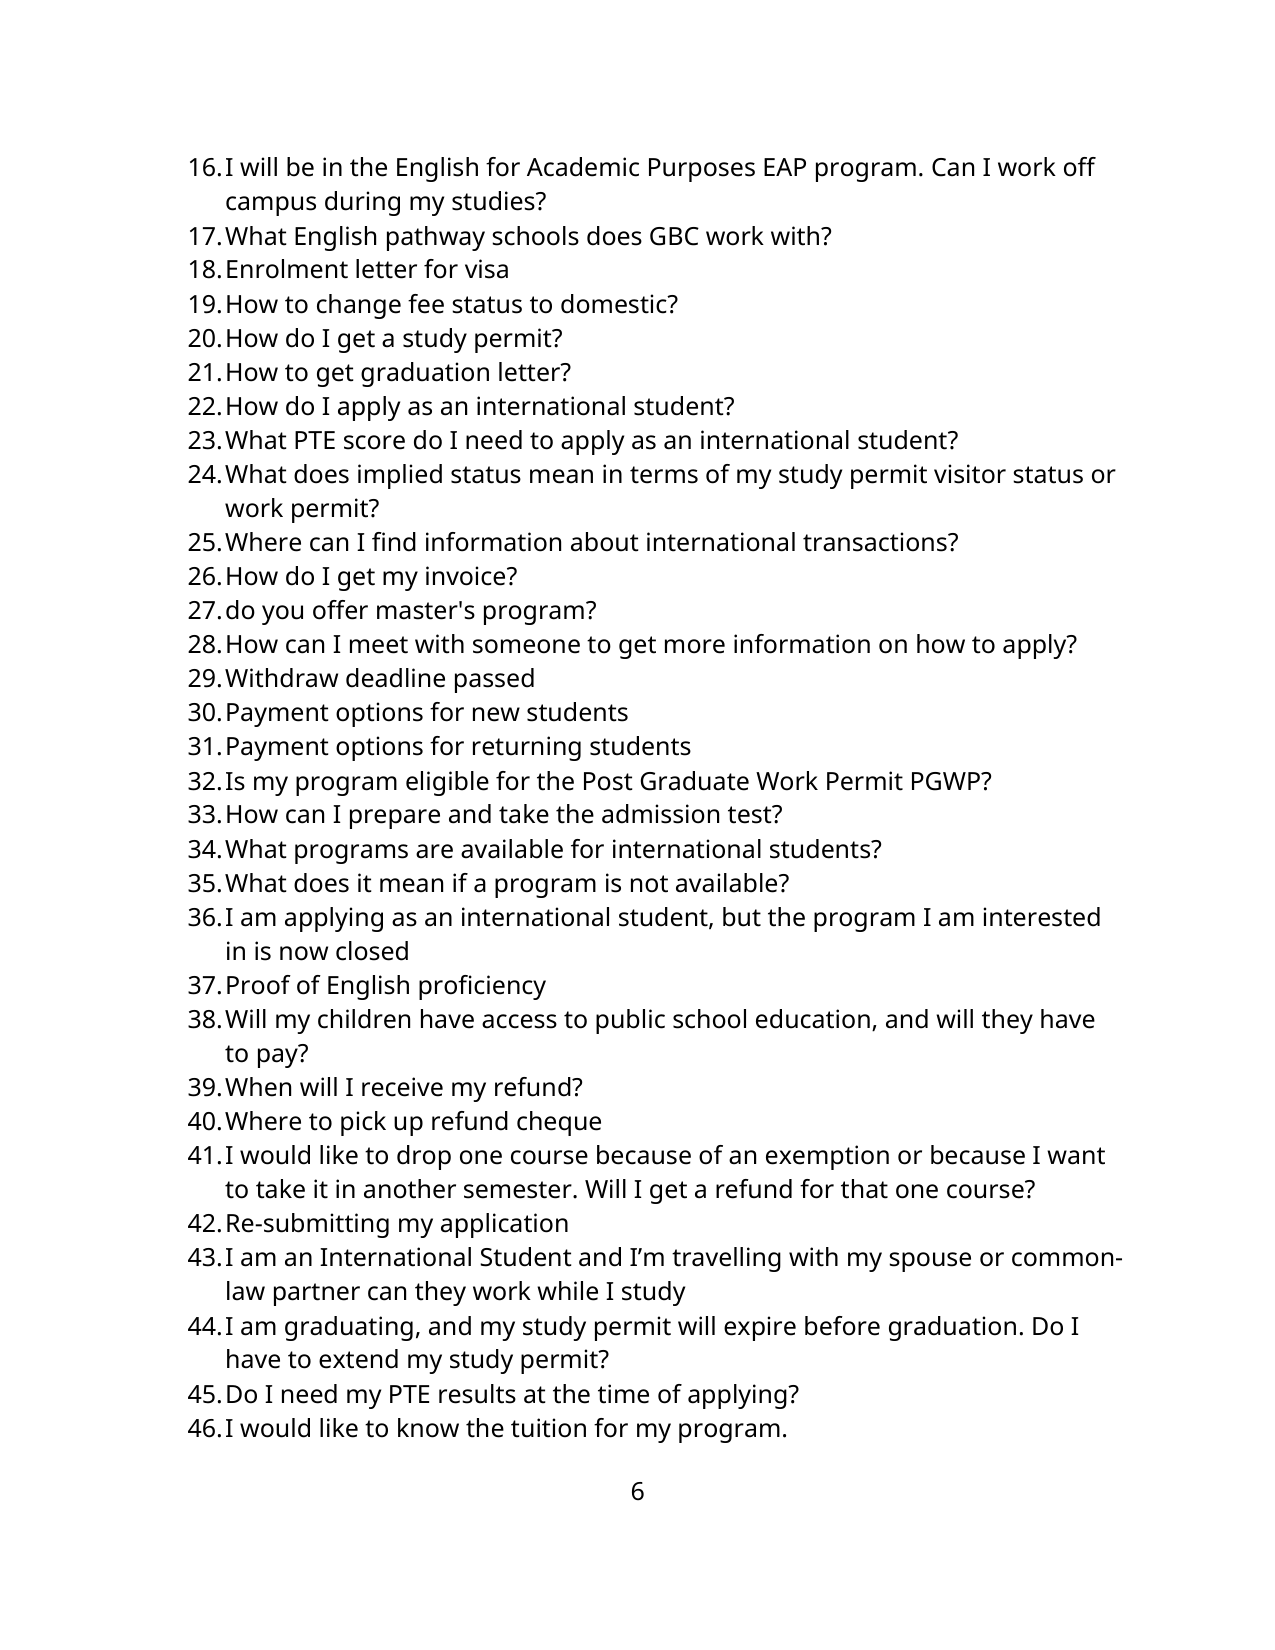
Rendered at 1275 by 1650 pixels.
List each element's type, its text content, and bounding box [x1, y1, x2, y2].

list What does it mean if a program is not available? [187, 865, 1125, 899]
list I would like to know the tuition for my program. [187, 1410, 1125, 1444]
list What does implied status mean in terms of my study permit visitor status or work permit? [187, 457, 1125, 525]
list What PTE score do I need to apply as an international student? [187, 422, 1125, 457]
list Is my program eligible for the Post Graduate Work Permit PGWP? [187, 763, 1125, 797]
list I am applying as an international student, but the program I am interested in is now closed [187, 899, 1125, 967]
list How do I get my invoice? [187, 559, 1125, 593]
list Payment options for new students [187, 695, 1125, 729]
list Enrolment letter for visa [187, 252, 1125, 286]
list I am graduating, and my study permit will expire before graduation. Do I have to extend my study permit? [187, 1308, 1125, 1376]
list How can I meet with someone to get more information on how to apply? [187, 627, 1125, 661]
list Will my children have access to public school education, and will they have to pay? [187, 1002, 1125, 1070]
list What English pathway schools does GBC work with? [187, 218, 1125, 252]
list I will be in the English for Academic Purposes EAP program. Can I work off campus during my studies? [187, 150, 1125, 218]
list Do I need my PTE results at the time of applying? [187, 1376, 1125, 1410]
list Re-submitting my application [187, 1206, 1125, 1240]
list When will I receive my refund? [187, 1070, 1125, 1104]
list I would like to drop one course because of an exemption or because I want to take it in another semester. Will I get a refund for that one course? [187, 1138, 1125, 1206]
list Withdraw deadline passed [187, 661, 1125, 695]
list Where can I find information about international transactions? [187, 525, 1125, 559]
list Payment options for returning students [187, 729, 1125, 763]
list What programs are available for international students? [187, 831, 1125, 865]
list I am an International Student and I’m travelling with my spouse or common-law partner can they work while I study [187, 1240, 1125, 1308]
list How do I apply as an international student? [187, 388, 1125, 422]
list How can I prepare and take the admission test? [187, 797, 1125, 831]
list Where to pick up refund cheque [187, 1104, 1125, 1138]
list How do I get a study permit? [187, 320, 1125, 354]
list do you offer master's program? [187, 593, 1125, 627]
list Proof of English proficiency [187, 967, 1125, 1002]
list How to get graduation letter? [187, 354, 1125, 388]
list How to change fee status to domestic? [187, 286, 1125, 320]
